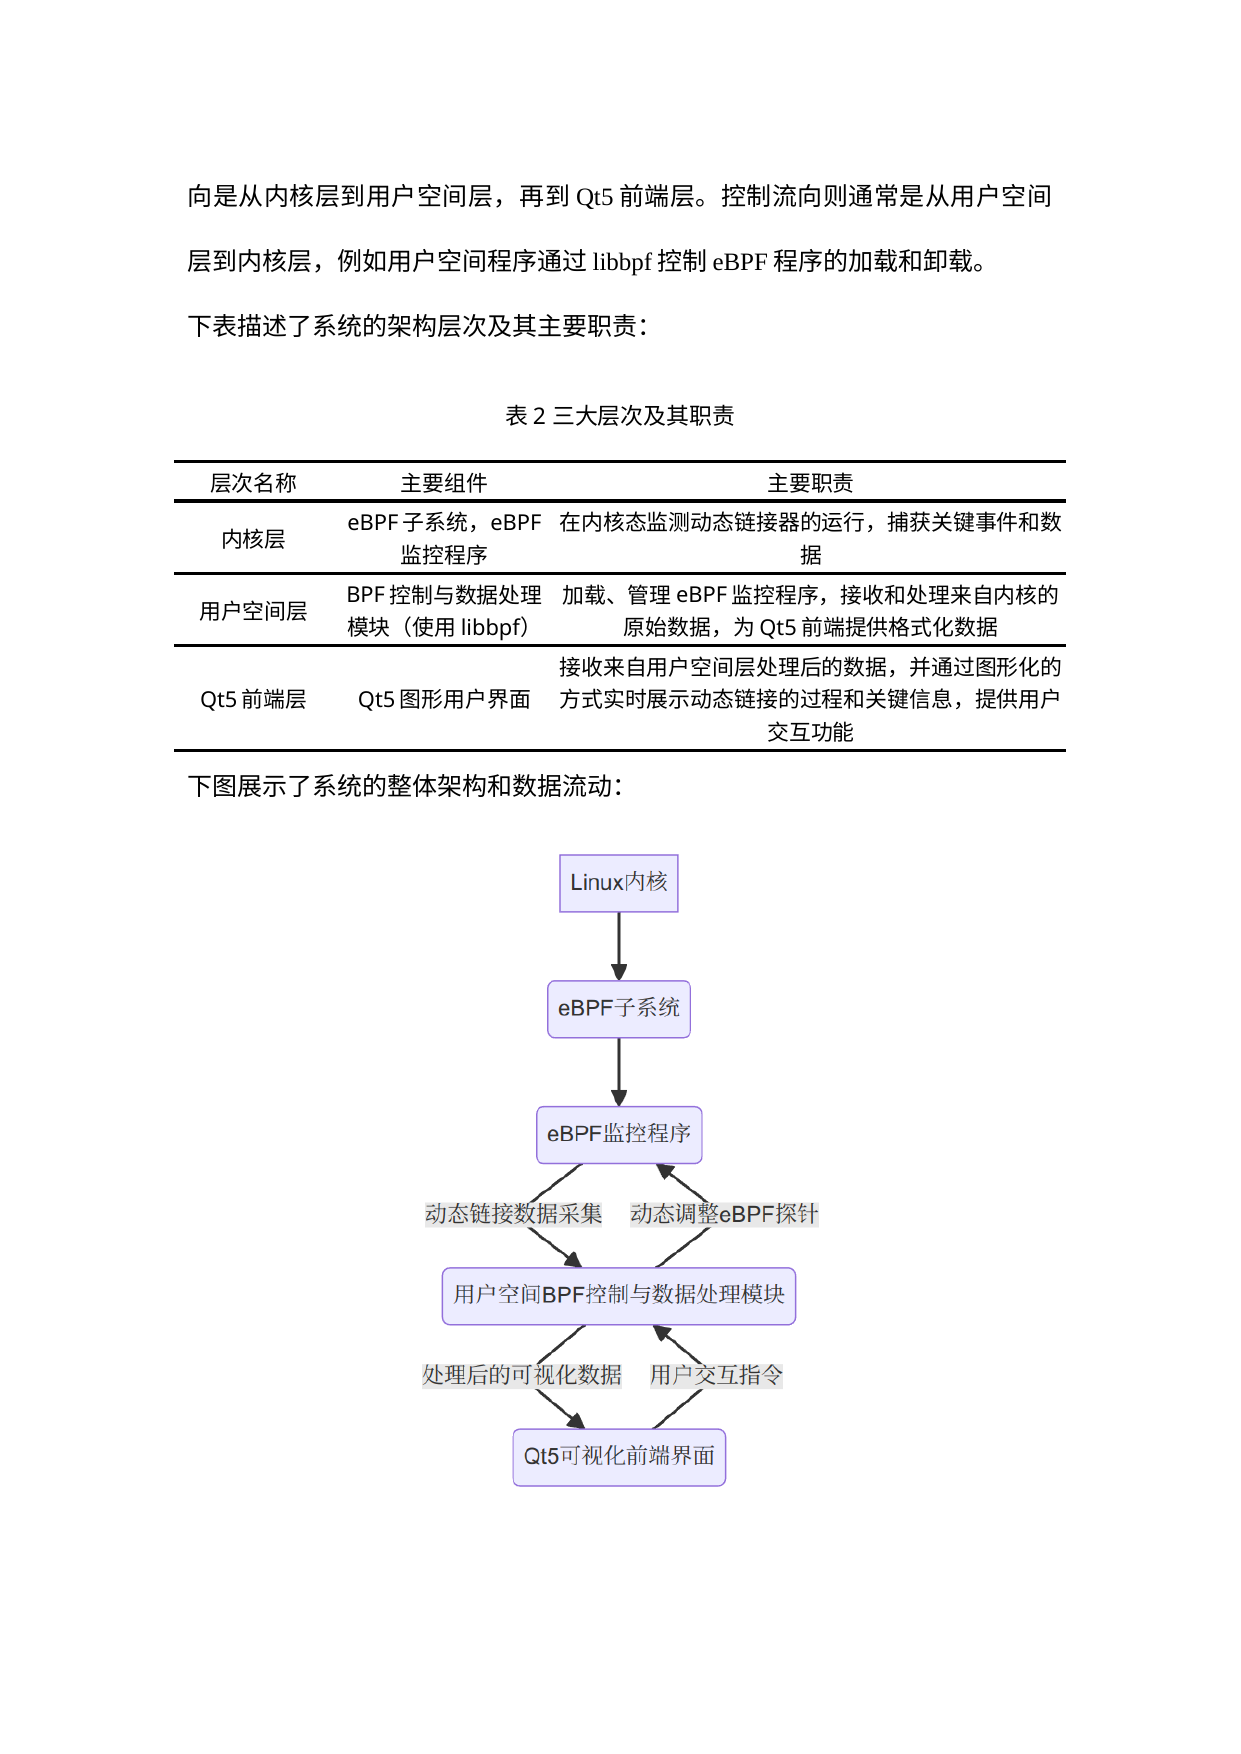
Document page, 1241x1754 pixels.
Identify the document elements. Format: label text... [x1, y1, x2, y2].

table_cell BPF控制与数据处理模块（使用libbpf） [333, 575, 555, 644]
table_cell Qt5前端层 [174, 647, 333, 749]
text 下图展示了系统的整体架构和数据流动： [187, 752, 1053, 817]
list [187, 162, 1053, 292]
table_cell 加载、管理eBPF监控程序，接收和处理来自内核的原始数据，为Qt5前端提供格式化数据 [555, 575, 1066, 644]
table_cell 在内核态监测动态链接器的运行，捕获关键事件和数据 [555, 503, 1066, 572]
table_header 主要职责 [555, 463, 1066, 499]
table_cell 内核层 [174, 503, 333, 572]
picture [401, 841, 839, 1502]
table_cell Qt5图形用户界面 [333, 647, 555, 749]
table_header 层次名称 [174, 463, 333, 499]
list 表2 三大层次及其职责 [187, 382, 1053, 447]
list 下表描述了系统的架构层次及其主要职责： [187, 292, 1053, 357]
table_cell 接收来自用户空间层处理后的数据，并通过图形化的方式实时展示动态链接的过程和关键信息，提供用户交互功能 [555, 647, 1066, 749]
table_cell 用户空间层 [174, 575, 333, 644]
table_cell eBPF子系统，eBPF监控程序 [333, 503, 555, 572]
table_header 主要组件 [333, 463, 555, 499]
